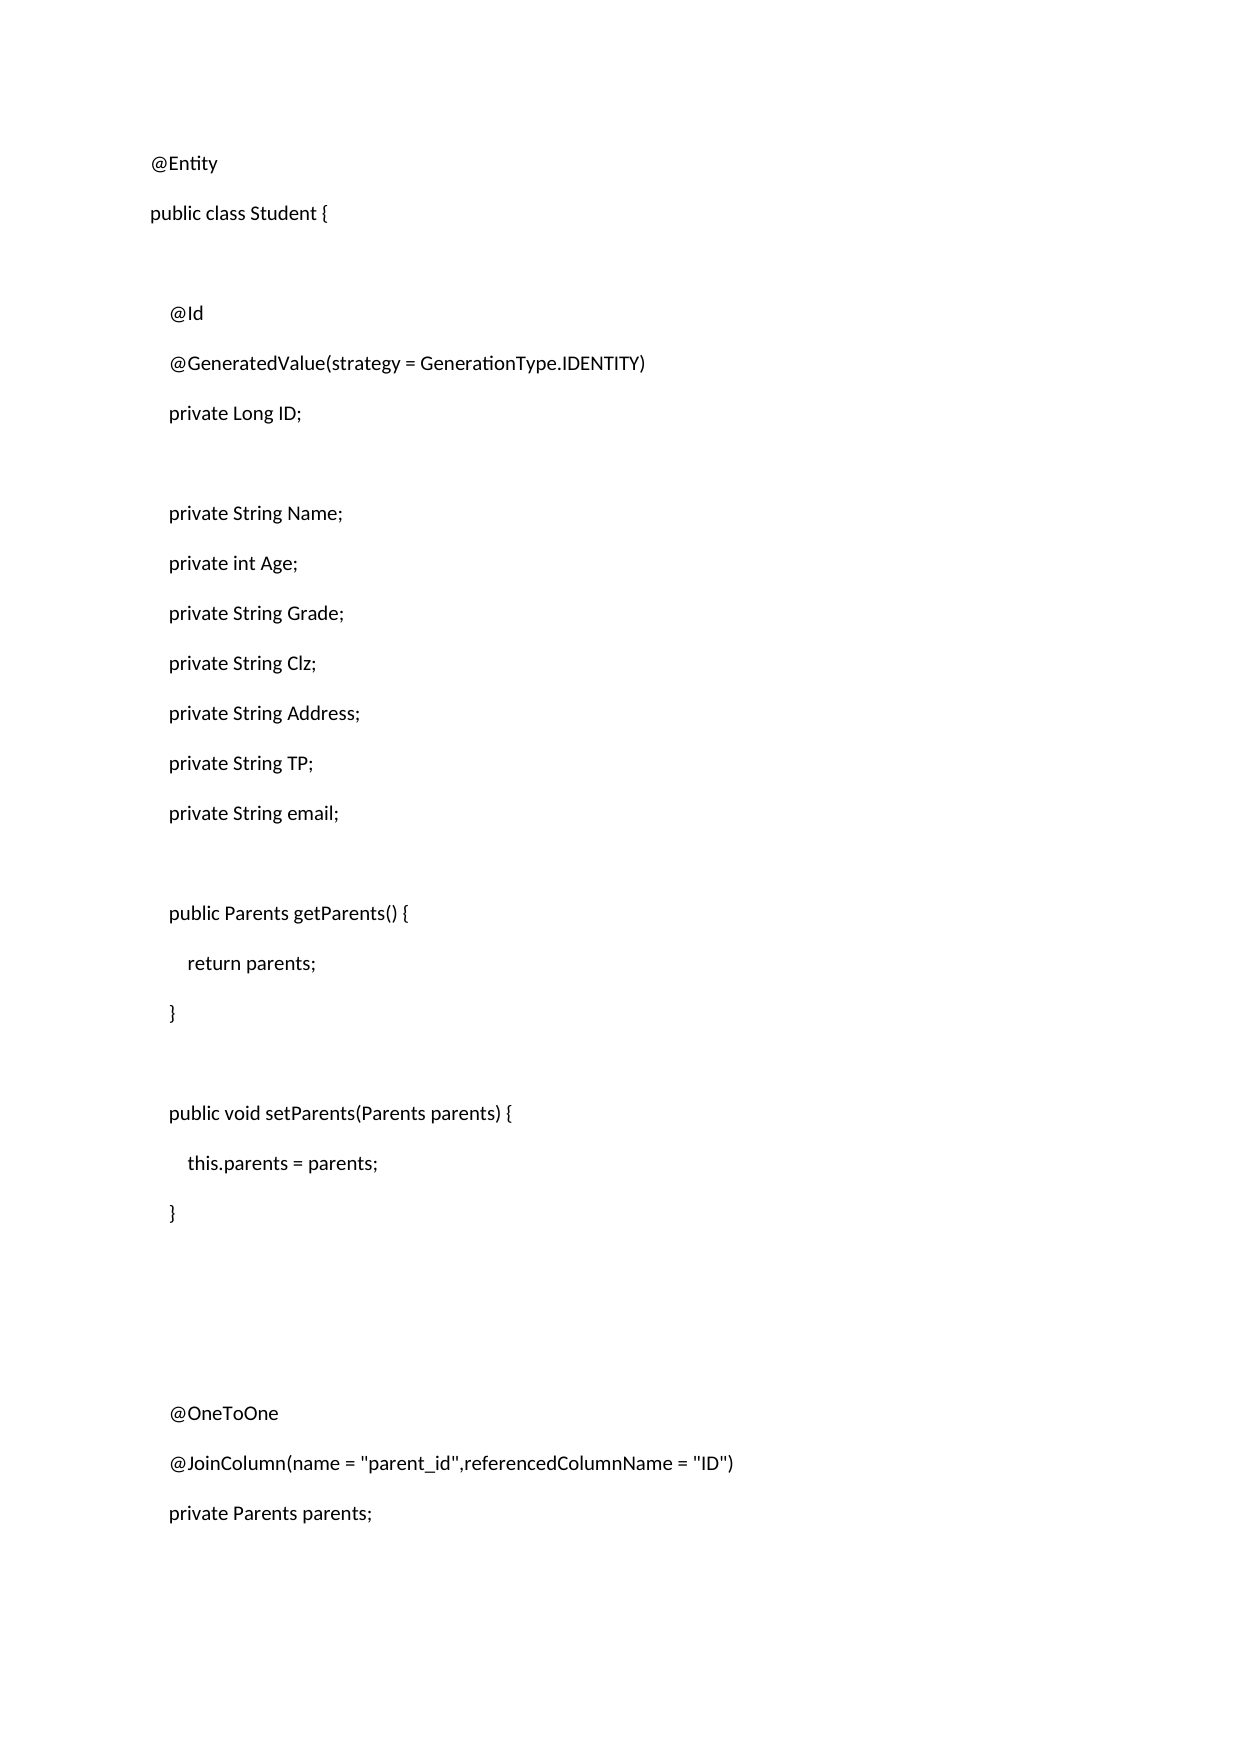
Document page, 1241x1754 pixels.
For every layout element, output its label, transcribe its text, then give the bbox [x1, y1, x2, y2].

text @GeneratedValue(strategy = GenerationType.IDENTITY) [150, 350, 1090, 375]
text private String TP; [150, 750, 1090, 775]
text @JoinColumn(name = "parent_id",referencedColumnName = "ID") [150, 1450, 1090, 1475]
text private String Grade; [150, 600, 1090, 625]
text @Entity [150, 150, 1090, 175]
text @OneToOne [150, 1400, 1090, 1425]
text private int Age; [150, 550, 1090, 575]
text return parents; [150, 950, 1090, 975]
text private String Clz; [150, 650, 1090, 675]
text private Long ID; [150, 400, 1090, 425]
text this.parents = parents; [150, 1150, 1090, 1175]
text private String Name; [150, 500, 1090, 525]
text } [150, 1000, 1090, 1025]
text } [150, 1200, 1090, 1225]
text private String Address; [150, 700, 1090, 725]
text private String email; [150, 800, 1090, 825]
text @Id [150, 300, 1090, 325]
text public Parents getParents() { [150, 900, 1090, 925]
text public void setParents(Parents parents) { [150, 1100, 1090, 1125]
text private Parents parents; [150, 1500, 1090, 1525]
text public class Student { [150, 200, 1090, 225]
